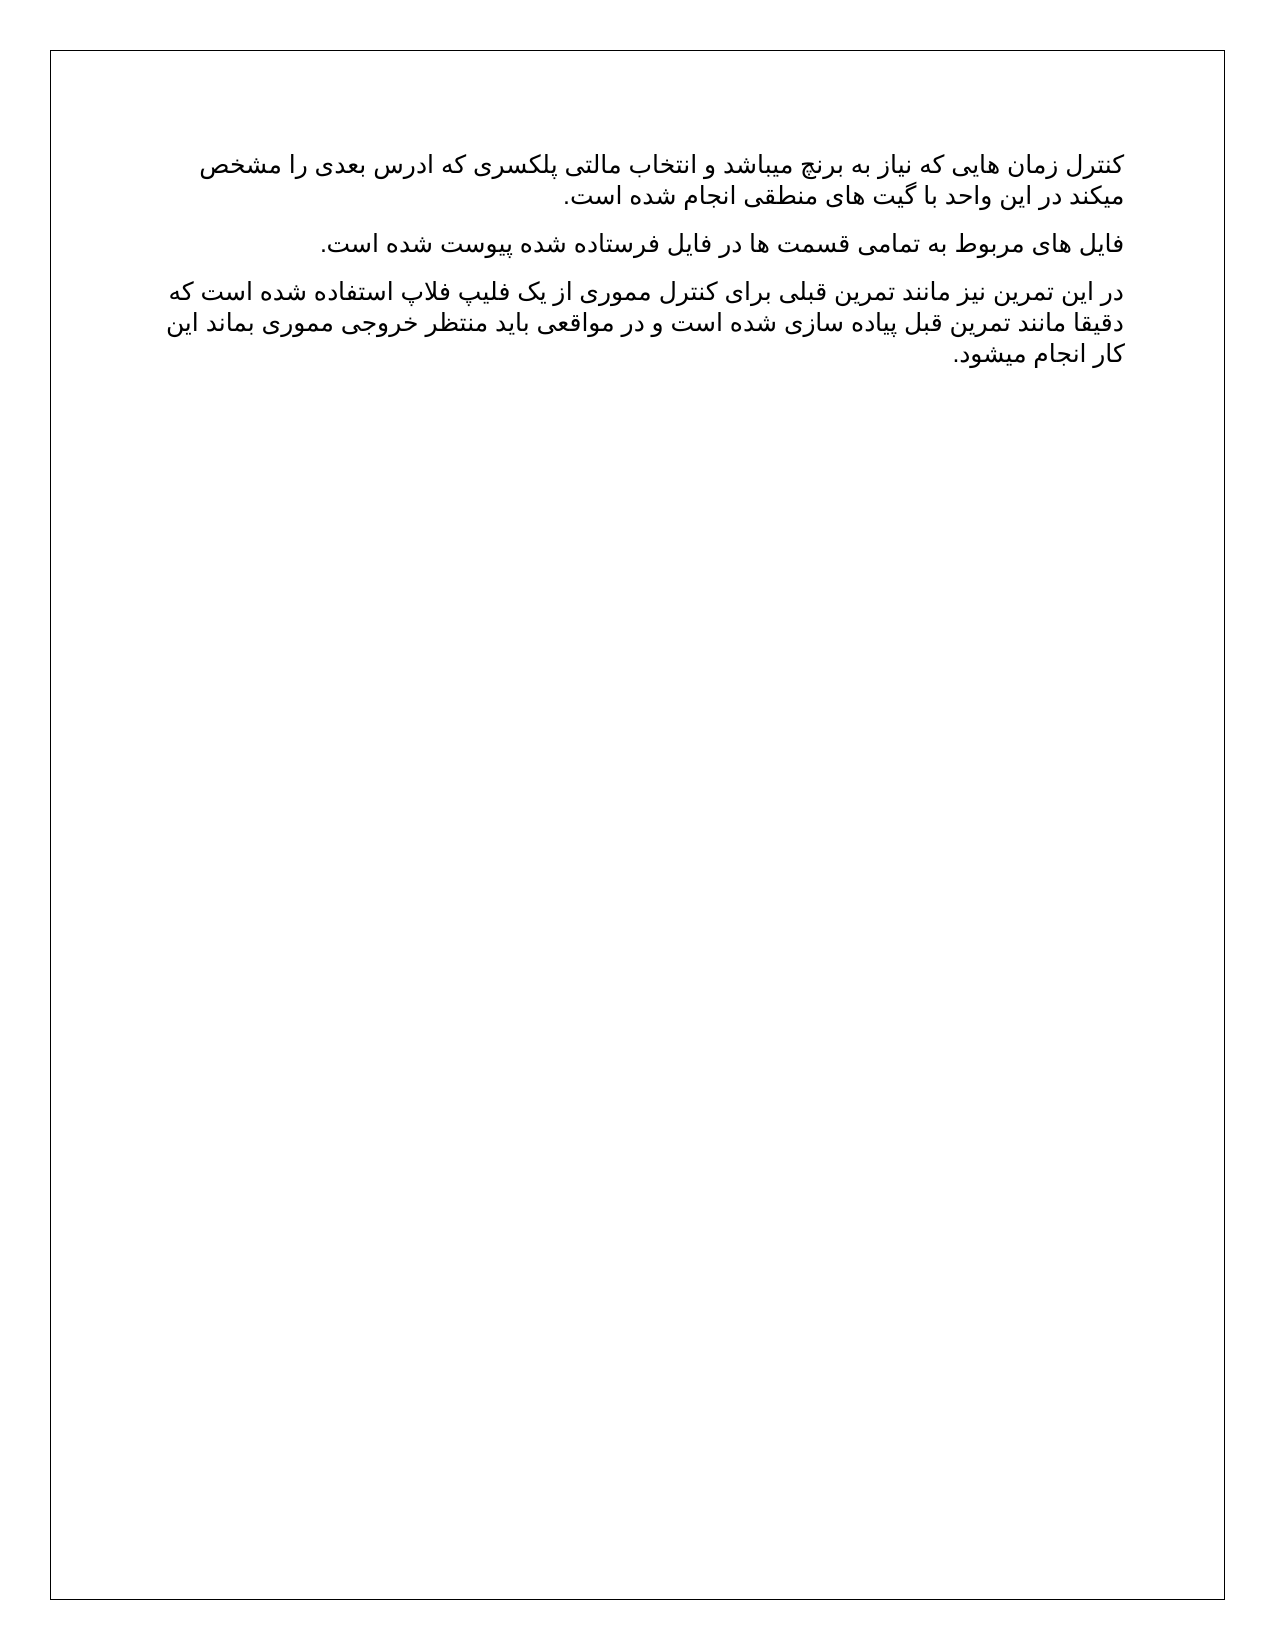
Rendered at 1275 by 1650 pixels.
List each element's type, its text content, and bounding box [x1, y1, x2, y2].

text فایل های مربوط به تمامی قسمت ها در فایل فرستاده شده پیوست شده است. [150, 229, 1125, 257]
text کنترل زمان هایی که نیاز به برنچ میباشد و انتخاب مالتی پلکسری که ادرس بعدی را مشخص میکند در این واحد با گیت های منطقی انجام شده است. [150, 150, 1125, 210]
text در این تمرین نیز مانند تمرین قبلی برای کنترل مموری از یک فلیپ فلاپ استفاده شده است که دقیقا مانند تمرین قبل پیاده سازی شده است و در مواقعی باید منتظر خروجی مموری بماند این کار انجام میشود. [150, 276, 1125, 367]
